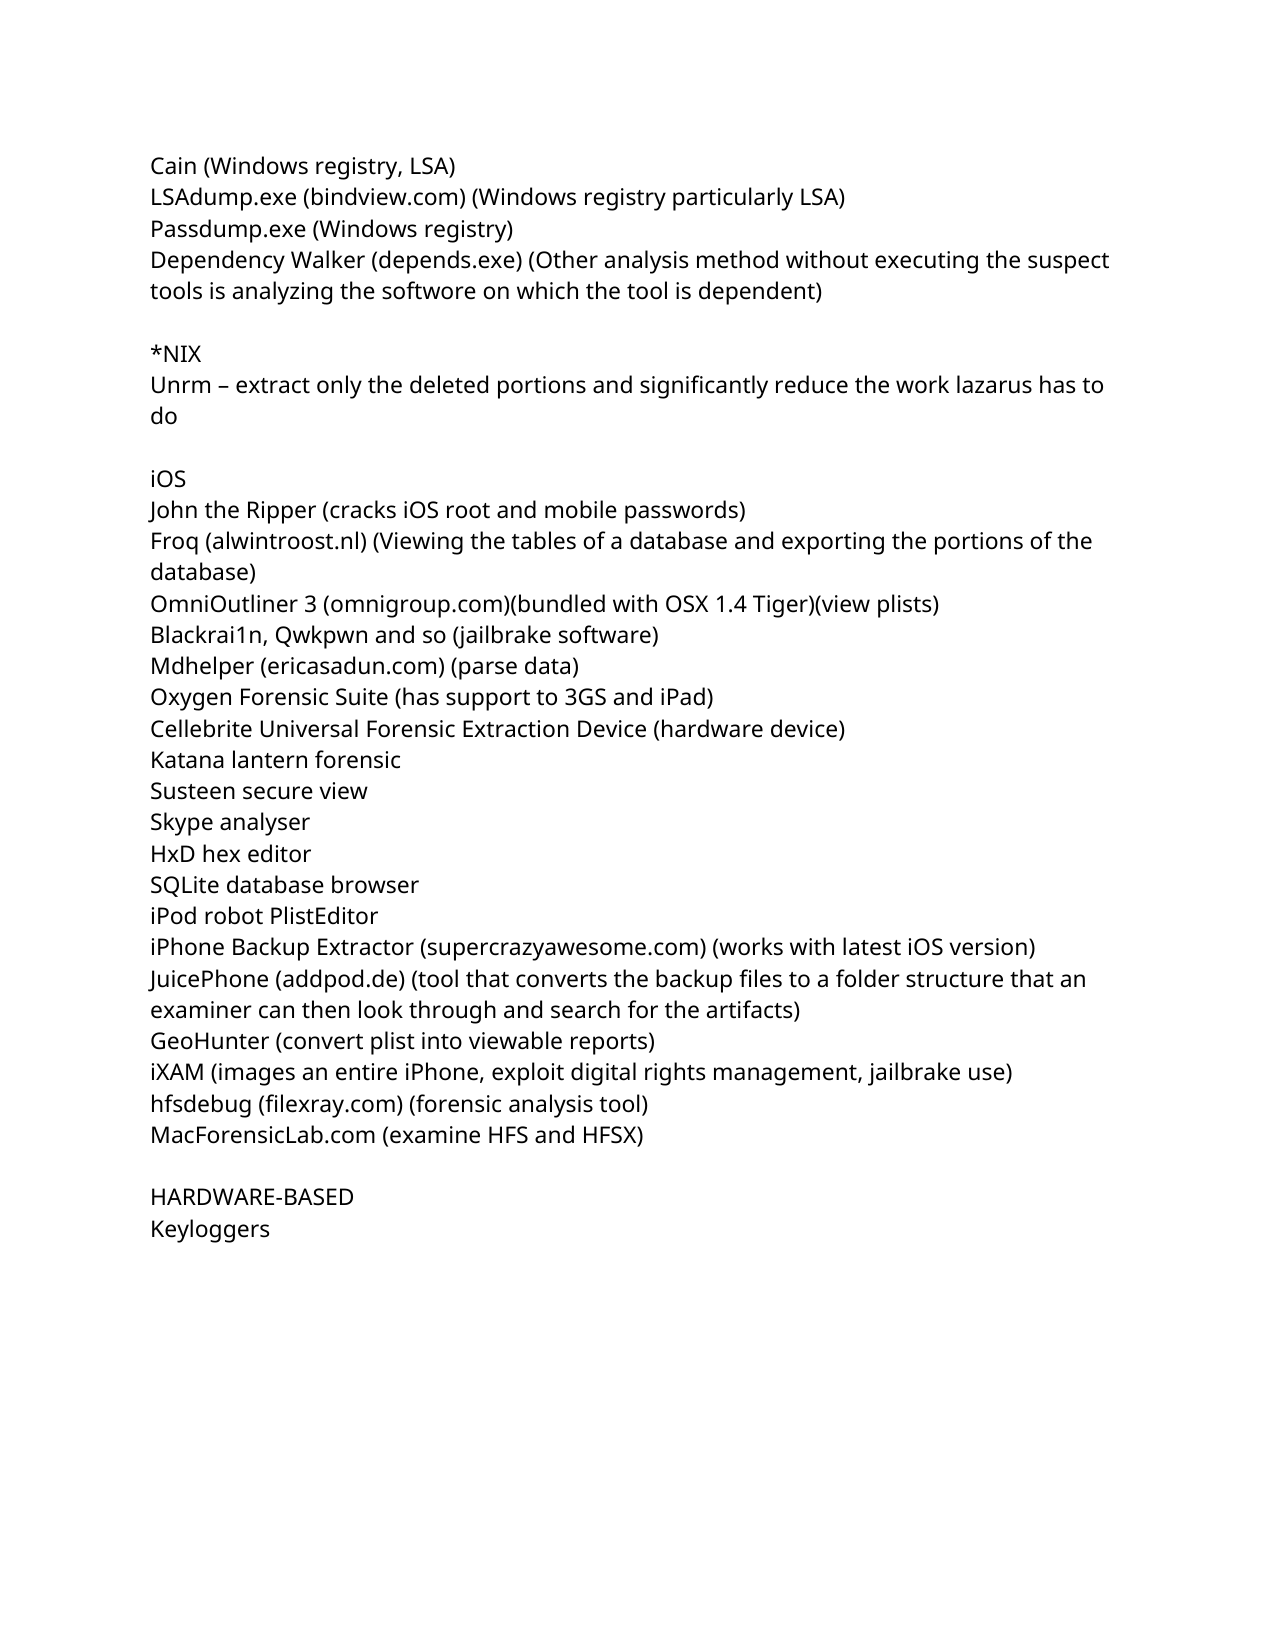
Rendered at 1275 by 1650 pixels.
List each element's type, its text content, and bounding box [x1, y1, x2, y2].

text MacForensicLab.com (examine HFS and HFSX) [150, 1119, 1125, 1150]
text Blackrai1n, Qwkpwn and so (jailbrake software) [150, 619, 1125, 650]
text Keyloggers [150, 1212, 1125, 1244]
text iPhone Backup Extractor (supercrazyawesome.com) (works with latest iOS version) [150, 931, 1125, 962]
text Skype analyser [150, 806, 1125, 837]
text Mdhelper (ericasadun.com) (parse data) [150, 650, 1125, 681]
text GeoHunter (convert plist into viewable reports) [150, 1025, 1125, 1056]
text hfsdebug (filexray.com) (forensic analysis tool) [150, 1087, 1125, 1119]
text JuicePhone (addpod.de) (tool that converts the backup files to a folder structure that an examiner can then look through and search for the artifacts) [150, 962, 1125, 1025]
text iPod robot PlistEditor [150, 900, 1125, 931]
text SQLite database browser [150, 869, 1125, 900]
text Cellebrite Universal Forensic Extraction Device (hardware device) [150, 712, 1125, 744]
text Susteen secure view [150, 775, 1125, 806]
text iXAM (images an entire iPhone, exploit digital rights management, jailbrake use) [150, 1056, 1125, 1087]
text HARDWARE-BASED [150, 1181, 1125, 1212]
text Passdump.exe (Windows registry) [150, 212, 1125, 244]
text *NIX [150, 337, 1125, 369]
text Katana lantern forensic [150, 744, 1125, 775]
text Cain (Windows registry, LSA) [150, 150, 1125, 181]
text LSAdump.exe (bindview.com) (Windows registry particularly LSA) [150, 181, 1125, 212]
text OmniOutliner 3 (omnigroup.com)(bundled with OSX 1.4 Tiger)(view plists) [150, 587, 1125, 619]
text Dependency Walker (depends.exe) (Other analysis method without executing the suspect tools is analyzing the softwore on which the tool is dependent) [150, 244, 1125, 306]
text John the Ripper (cracks iOS root and mobile passwords) [150, 494, 1125, 525]
text Unrm – extract only the deleted portions and significantly reduce the work lazarus has to do [150, 369, 1125, 431]
text HxD hex editor [150, 837, 1125, 869]
text Froq (alwintroost.nl) (Viewing the tables of a database and exporting the portions of the database) [150, 525, 1125, 587]
text iOS [150, 462, 1125, 494]
text Oxygen Forensic Suite (has support to 3GS and iPad) [150, 681, 1125, 712]
